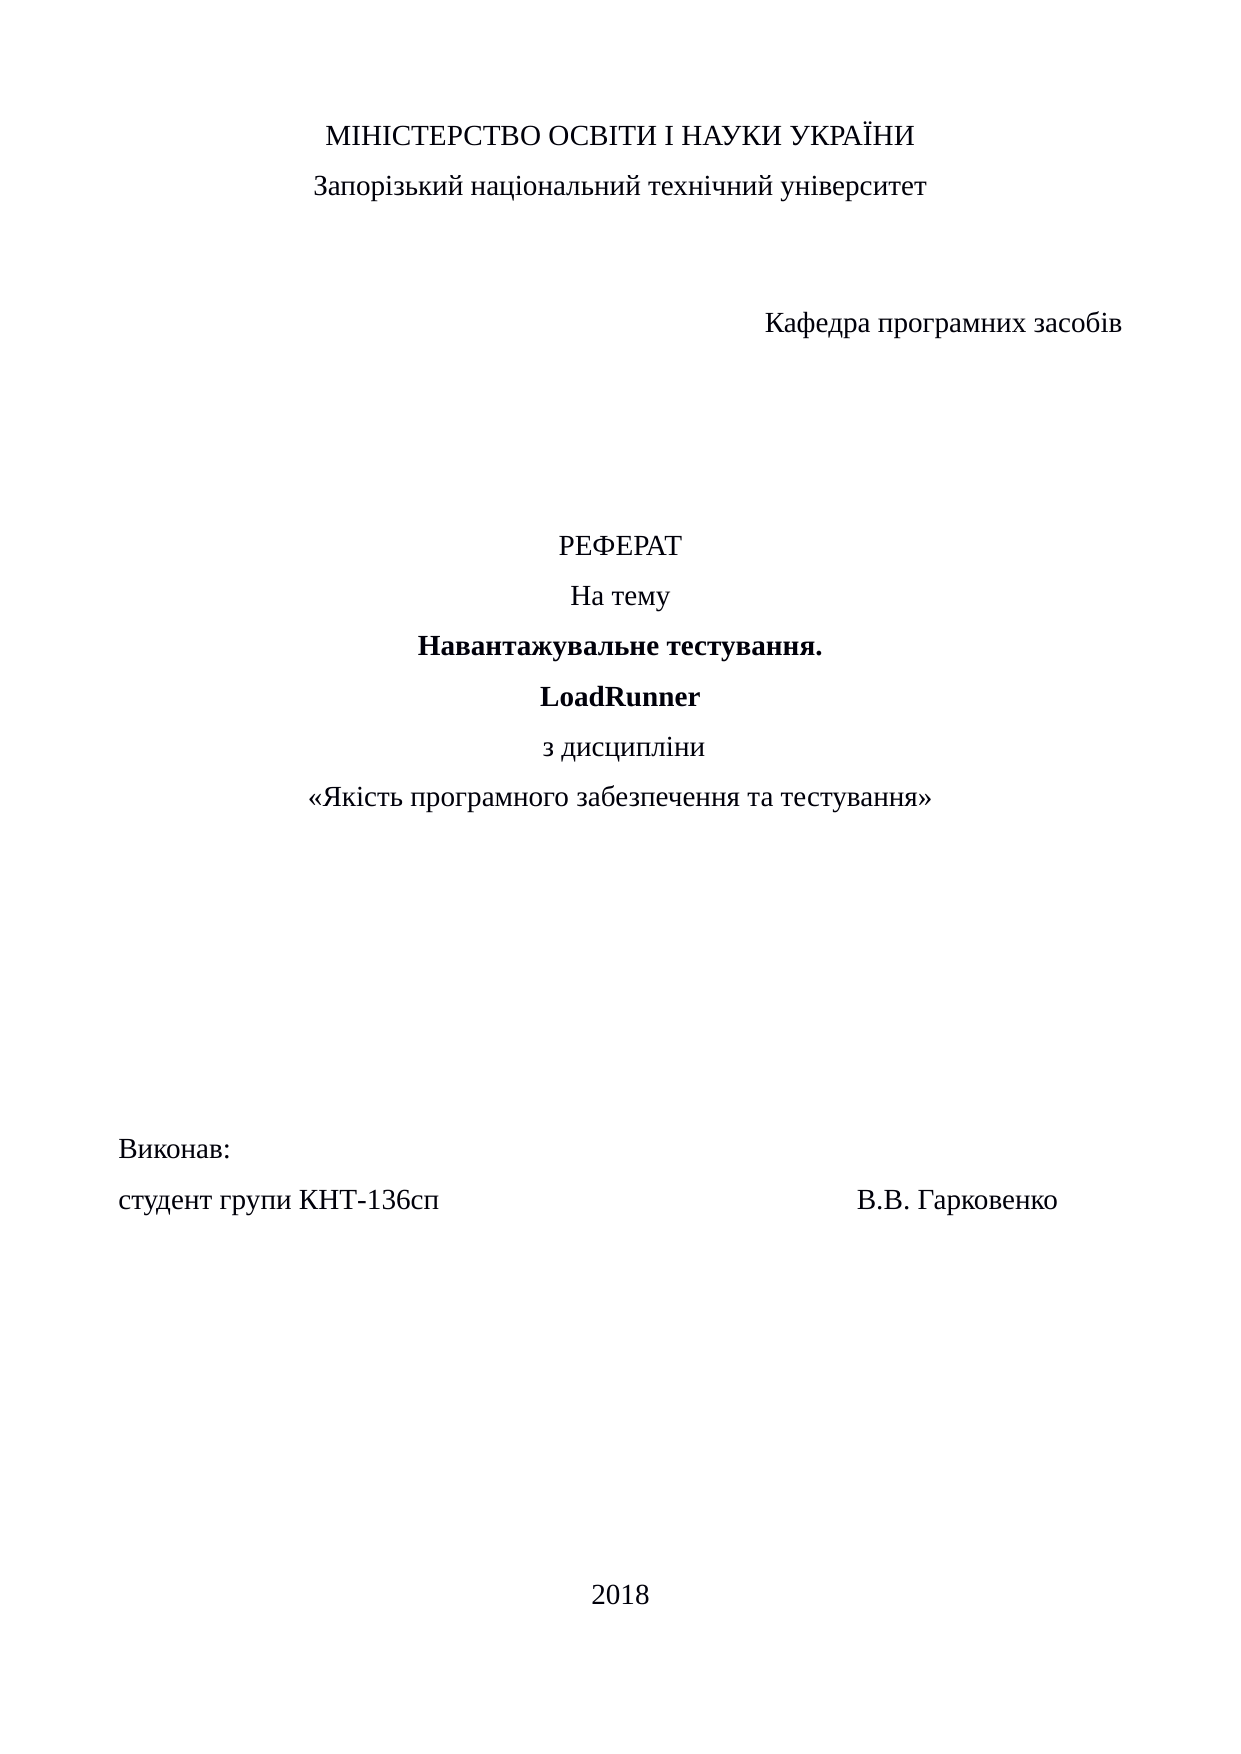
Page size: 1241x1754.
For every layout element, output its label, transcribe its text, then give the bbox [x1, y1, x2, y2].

text Навантажувальне тестування. [118, 628, 1122, 662]
text 2018 [118, 1577, 1122, 1611]
text Запорізький національний технічний університет [118, 168, 1122, 202]
text «Якість програмного забезпечення та тестування» [118, 779, 1122, 813]
text Виконав: [118, 1132, 1122, 1165]
text студент групи КНТ-136сп В.В. Гарковенко [118, 1182, 1122, 1215]
text LoadRunner [118, 679, 1122, 712]
text Кафедра програмних засобів [118, 305, 1122, 338]
text з дисципліни [118, 729, 1122, 763]
text МІНІСТЕРСТВО ОСВІТИ І НАУКИ УКРАЇНИ [118, 118, 1122, 152]
text РЕФЕРАТ [118, 528, 1122, 561]
text На тему [118, 578, 1122, 612]
